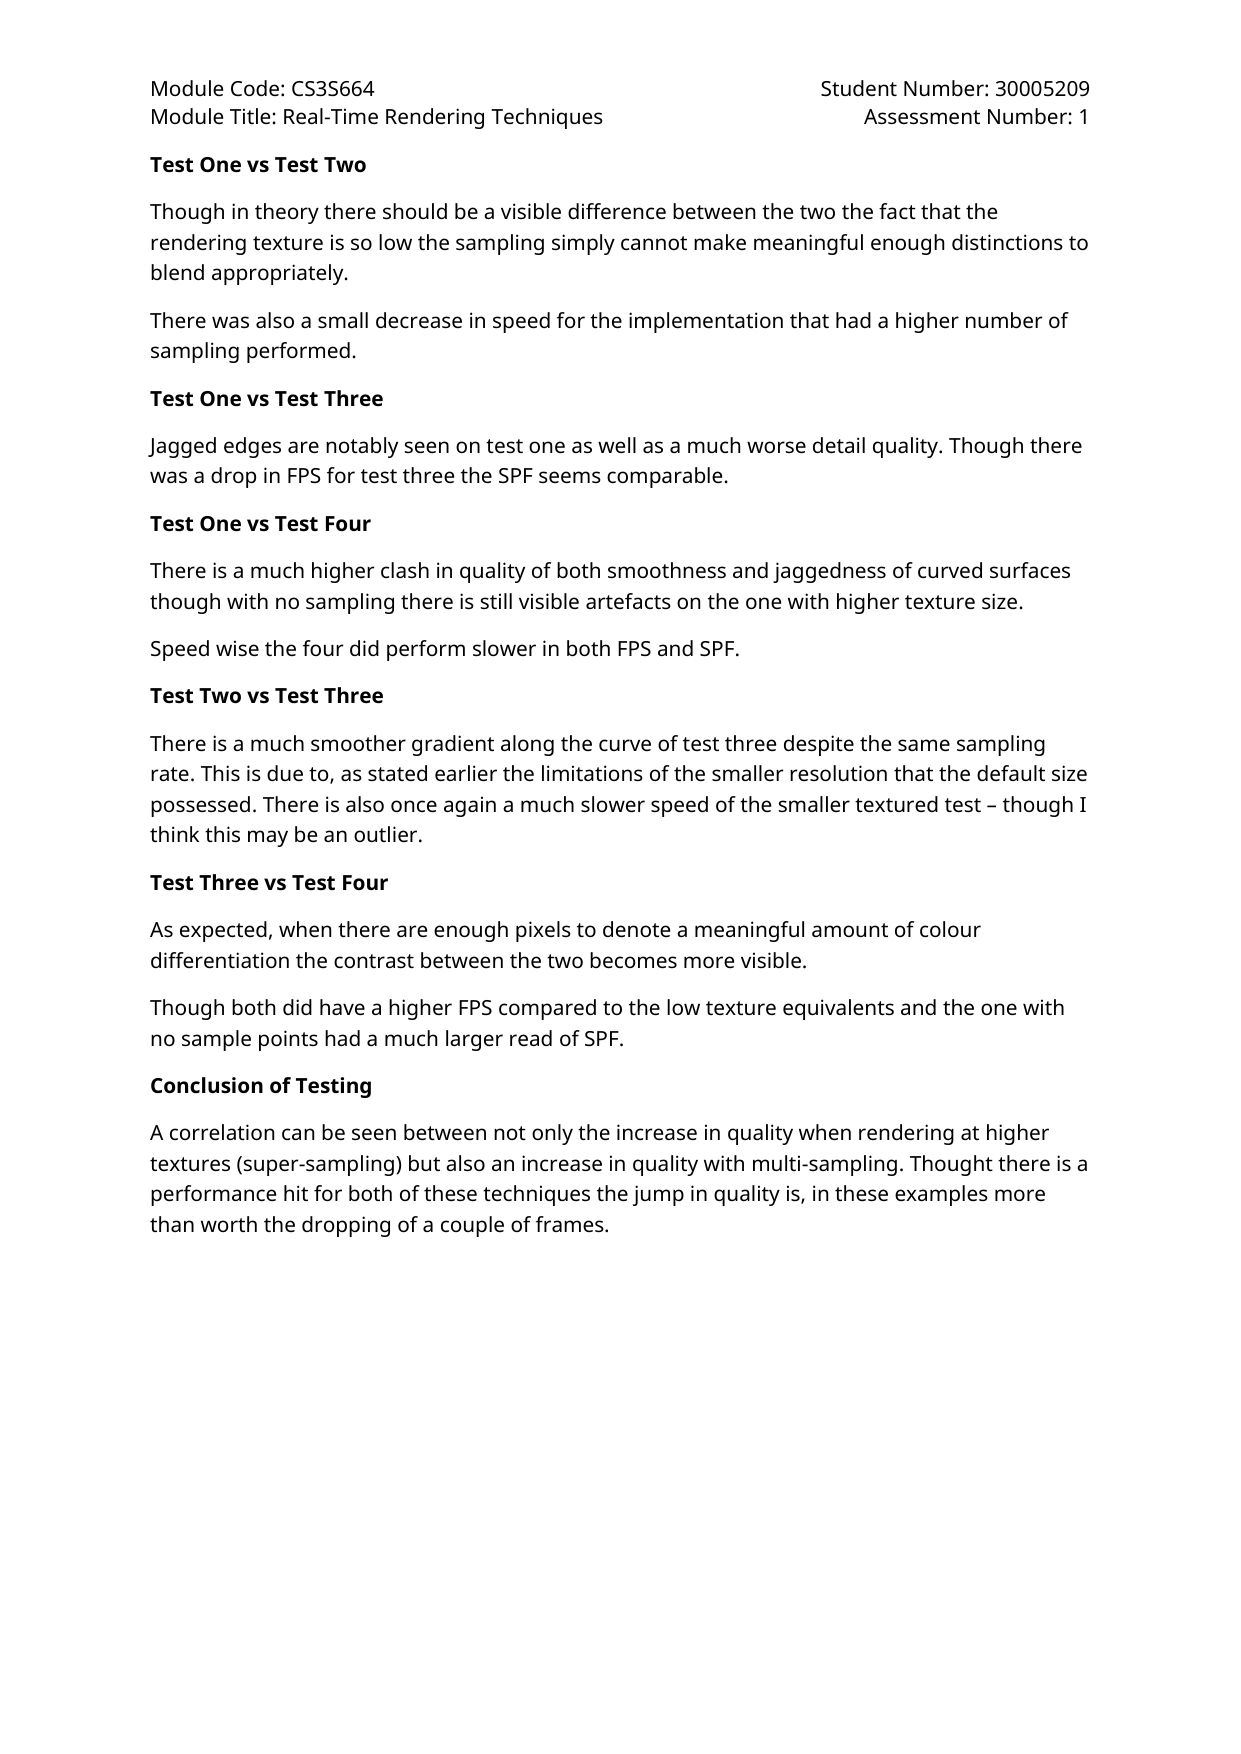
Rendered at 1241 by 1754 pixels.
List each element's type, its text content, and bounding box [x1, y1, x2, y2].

text Speed wise the four did perform slower in both FPS and SPF. [150, 634, 1090, 663]
text Test Three vs Test Four [150, 868, 1090, 896]
text Though both did have a higher FPS compared to the low texture equivalents and the one with no sample points had a much larger read of SPF. [150, 993, 1090, 1052]
text Test One vs Test Two [150, 150, 1090, 178]
text There is a much higher clash in quality of both smoothness and jaggedness of curved surfaces though with no sampling there is still visible artefacts on the one with higher texture size. [150, 556, 1090, 615]
text Conclusion of Testing [150, 1071, 1090, 1099]
text Jagged edges are notably seen on test one as well as a much worse detail quality. Though there was a drop in FPS for test three the SPF seems comparable. [150, 431, 1090, 490]
text Test Two vs Test Three [150, 681, 1090, 710]
text Test One vs Test Three [150, 384, 1090, 412]
text As expected, when there are enough pixels to denote a meaningful amount of colour differentiation the contrast between the two becomes more visible. [150, 915, 1090, 974]
text Though in theory there should be a visible difference between the two the fact that the rendering texture is so low the sampling simply cannot make meaningful enough distinctions to blend appropriately. [150, 197, 1090, 287]
text There is a much smoother gradient along the curve of test three despite the same sampling rate. This is due to, as stated earlier the limitations of the smaller resolution that the default size possessed. There is also once again a much slower speed of the smaller textured test – though I think this may be an outlier. [150, 729, 1090, 849]
text There was also a small decrease in speed for the implementation that had a higher number of sampling performed. [150, 306, 1090, 365]
text Test One vs Test Four [150, 509, 1090, 537]
text A correlation can be seen between not only the increase in quality when rendering at higher textures (super-sampling) but also an increase in quality with multi-sampling. Thought there is a performance hit for both of these techniques the jump in quality is, in these examples more than worth the dropping of a couple of frames. [150, 1118, 1090, 1239]
